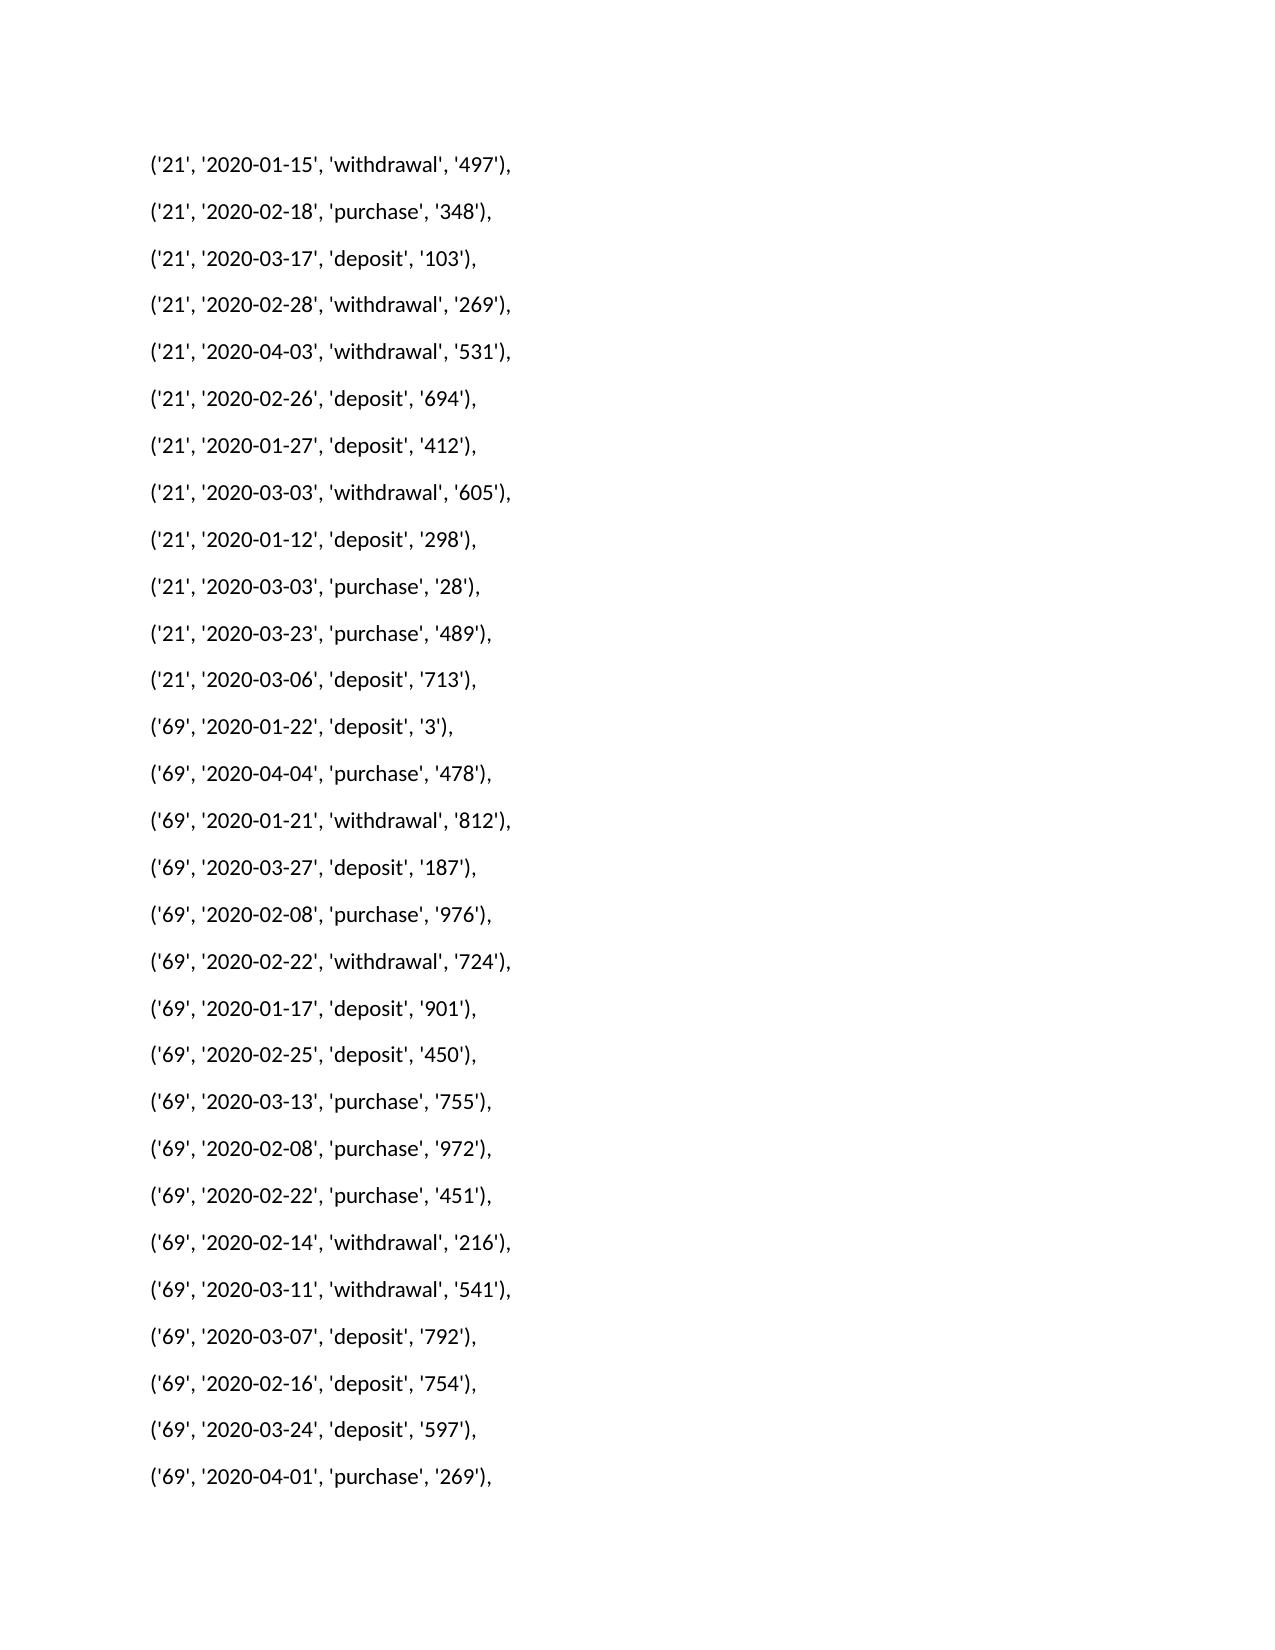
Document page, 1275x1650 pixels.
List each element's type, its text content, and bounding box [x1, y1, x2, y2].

text ('21', '2020-03-03', 'purchase', '28'), [150, 572, 1125, 600]
text ('69', '2020-03-13', 'purchase', '755'), [150, 1087, 1125, 1116]
text ('21', '2020-02-28', 'withdrawal', '269'), [150, 291, 1125, 319]
text ('21', '2020-04-03', 'withdrawal', '531'), [150, 337, 1125, 366]
text ('21', '2020-02-18', 'purchase', '348'), [150, 197, 1125, 225]
text ('69', '2020-03-24', 'deposit', '597'), [150, 1416, 1125, 1444]
text ('69', '2020-03-27', 'deposit', '187'), [150, 853, 1125, 881]
text ('21', '2020-03-06', 'deposit', '713'), [150, 666, 1125, 694]
text ('69', '2020-03-11', 'withdrawal', '541'), [150, 1275, 1125, 1303]
text ('21', '2020-03-03', 'withdrawal', '605'), [150, 478, 1125, 506]
text ('69', '2020-03-07', 'deposit', '792'), [150, 1322, 1125, 1350]
text ('69', '2020-02-22', 'purchase', '451'), [150, 1181, 1125, 1209]
text ('21', '2020-02-26', 'deposit', '694'), [150, 384, 1125, 412]
text ('69', '2020-04-04', 'purchase', '478'), [150, 759, 1125, 787]
text ('69', '2020-04-01', 'purchase', '269'), [150, 1462, 1125, 1491]
text ('21', '2020-01-27', 'deposit', '412'), [150, 431, 1125, 459]
text ('21', '2020-01-12', 'deposit', '298'), [150, 525, 1125, 553]
text ('69', '2020-02-22', 'withdrawal', '724'), [150, 947, 1125, 975]
text ('21', '2020-03-17', 'deposit', '103'), [150, 244, 1125, 272]
text ('69', '2020-02-08', 'purchase', '972'), [150, 1134, 1125, 1162]
text ('69', '2020-02-08', 'purchase', '976'), [150, 900, 1125, 928]
text ('69', '2020-01-22', 'deposit', '3'), [150, 712, 1125, 741]
text ('69', '2020-02-25', 'deposit', '450'), [150, 1041, 1125, 1069]
text ('69', '2020-02-16', 'deposit', '754'), [150, 1369, 1125, 1397]
text ('21', '2020-01-15', 'withdrawal', '497'), [150, 150, 1125, 178]
text ('21', '2020-03-23', 'purchase', '489'), [150, 619, 1125, 647]
text ('69', '2020-01-17', 'deposit', '901'), [150, 994, 1125, 1022]
text ('69', '2020-01-21', 'withdrawal', '812'), [150, 806, 1125, 834]
text ('69', '2020-02-14', 'withdrawal', '216'), [150, 1228, 1125, 1256]
